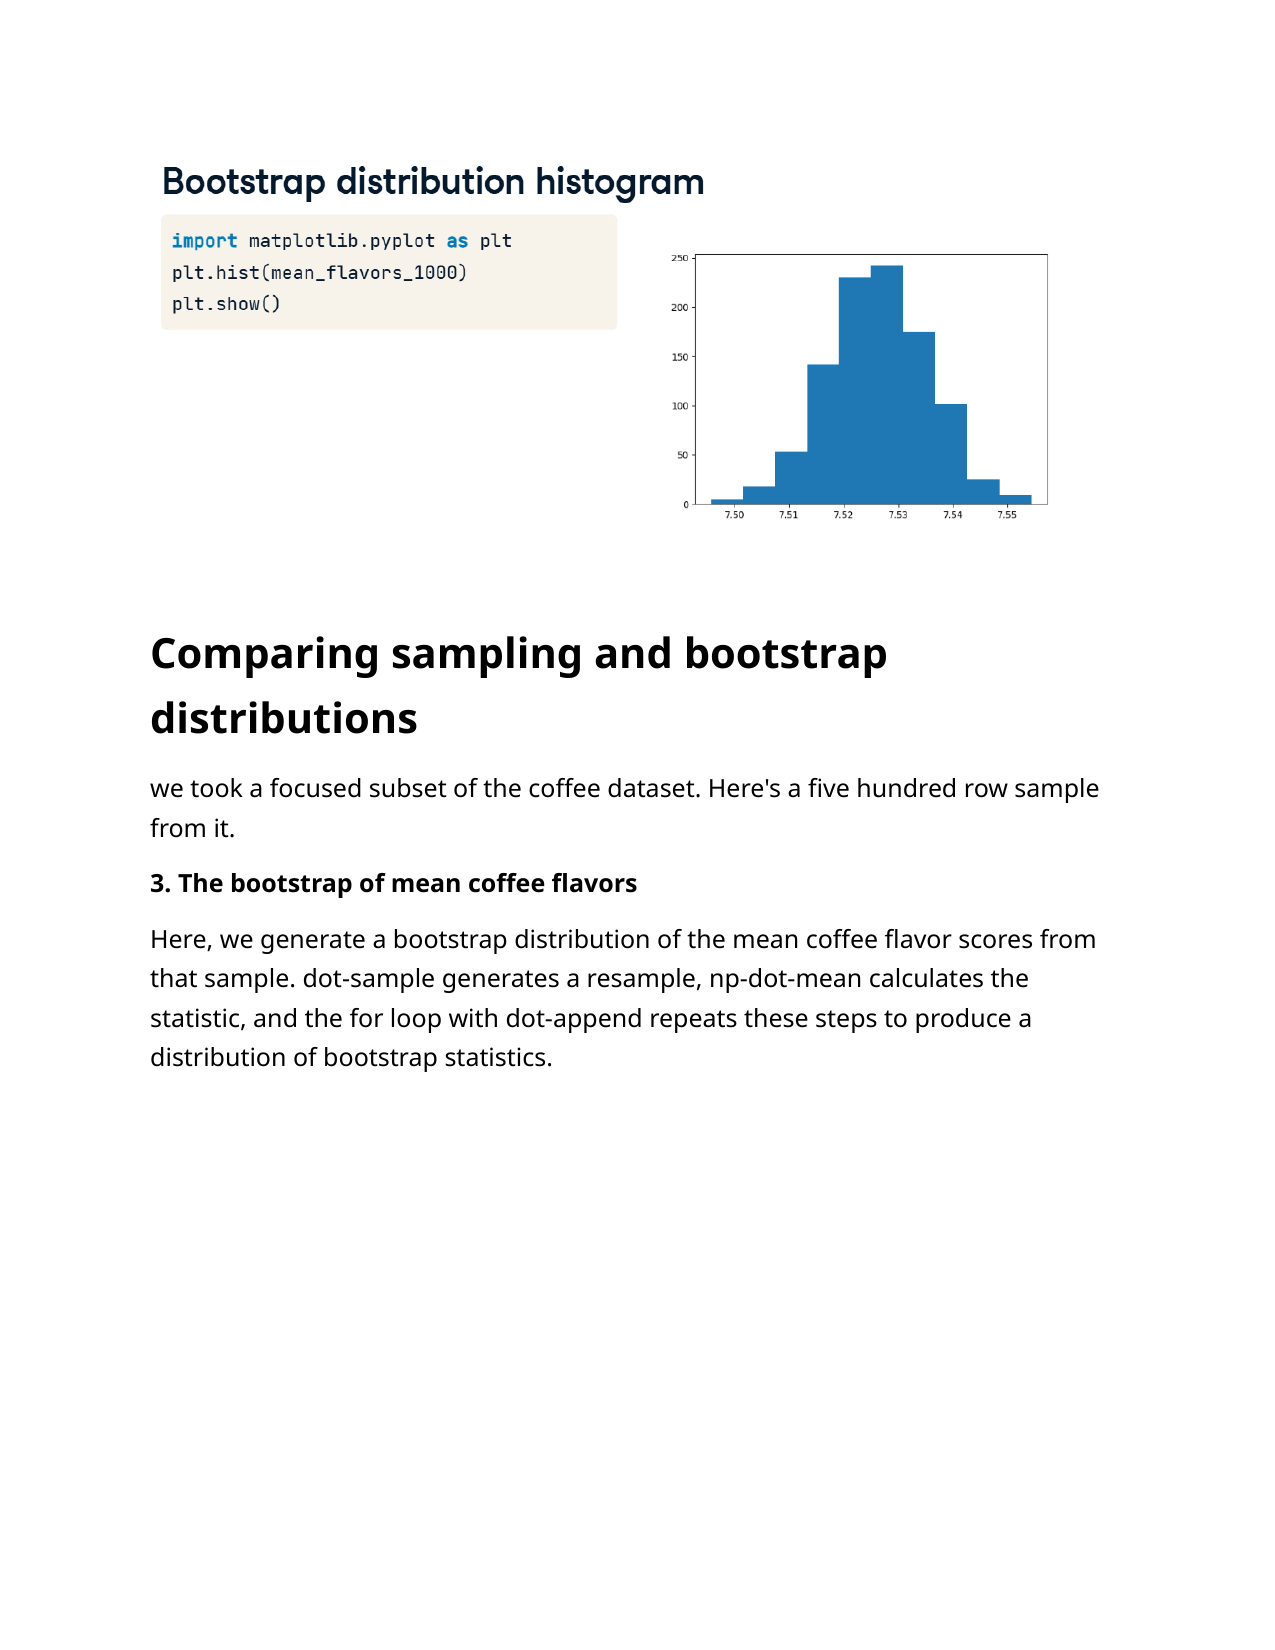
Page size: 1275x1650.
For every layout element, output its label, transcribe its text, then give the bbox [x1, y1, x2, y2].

text Comparing sampling and bootstrap distributions [150, 624, 1125, 746]
text 3. The bootstrap of mean coffee flavors [150, 866, 1125, 900]
picture [150, 150, 1125, 547]
text we took a focused subset of the coffee dataset. Here's a five hundred row sample from it. [150, 771, 1125, 844]
text Here, we generate a bootstrap distribution of the mean coffee flavor scores from that sample. dot-sample generates a resample, np-dot-mean calculates the statistic, and the for loop with dot-append repeats these steps to produce a distribution of bootstrap statistics. [150, 922, 1125, 1073]
